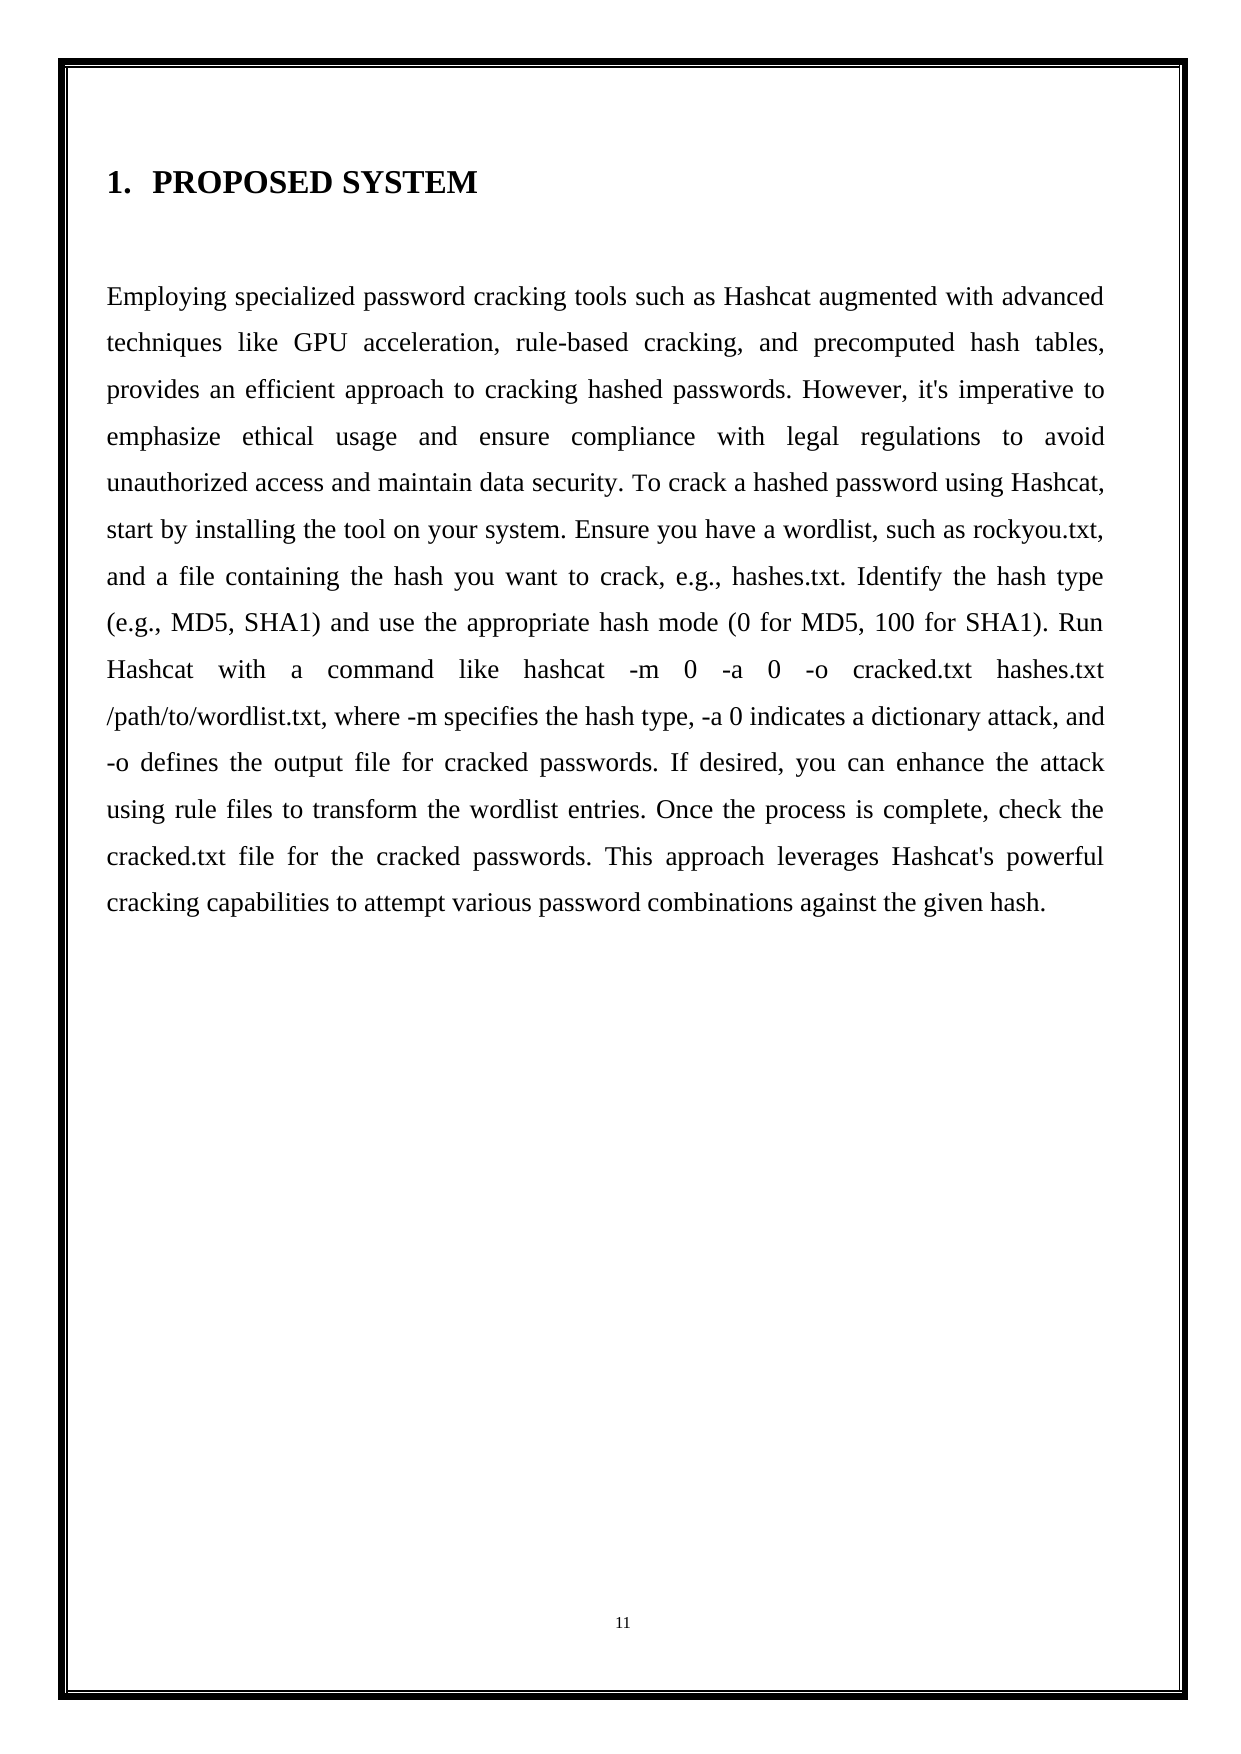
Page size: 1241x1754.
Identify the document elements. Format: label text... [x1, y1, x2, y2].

subtitle PROPOSED SYSTEM [106, 162, 1163, 201]
text Employing specialized password cracking tools such as Hashcat augmented with advanced techniques like GPU acceleration, rule-based cracking, and precomputed hash tables, provides an efficient approach to cracking hashed passwords. However, it's imperative to emphasize ethical usage and ensure compliance with legal regulations to avoid unauthorized access and maintain data security. To crack a hashed password using Hashcat, start by installing the tool on your system. Ensure you have a wordlist, such as rockyou.txt, and a file containing the hash you want to crack, e.g., hashes.txt. Identify the hash type (e.g., MD5, SHA1) and use the appropriate hash mode (0 for MD5, 100 for SHA1). Run Hashcat with a command like hashcat -m 0 -a 0 -o cracked.txt hashes.txt /path/to/wordlist.txt, where -m specifies the hash type, -a 0 indicates a dictionary attack, and -o defines the output file for cracked passwords. If desired, you can enhance the attack using rule files to transform the wordlist entries. Once the process is complete, check the cracked.txt file for the cracked passwords. This approach leverages Hashcat's powerful cracking capabilities to attempt various password combinations against the given hash. [106, 280, 1106, 917]
